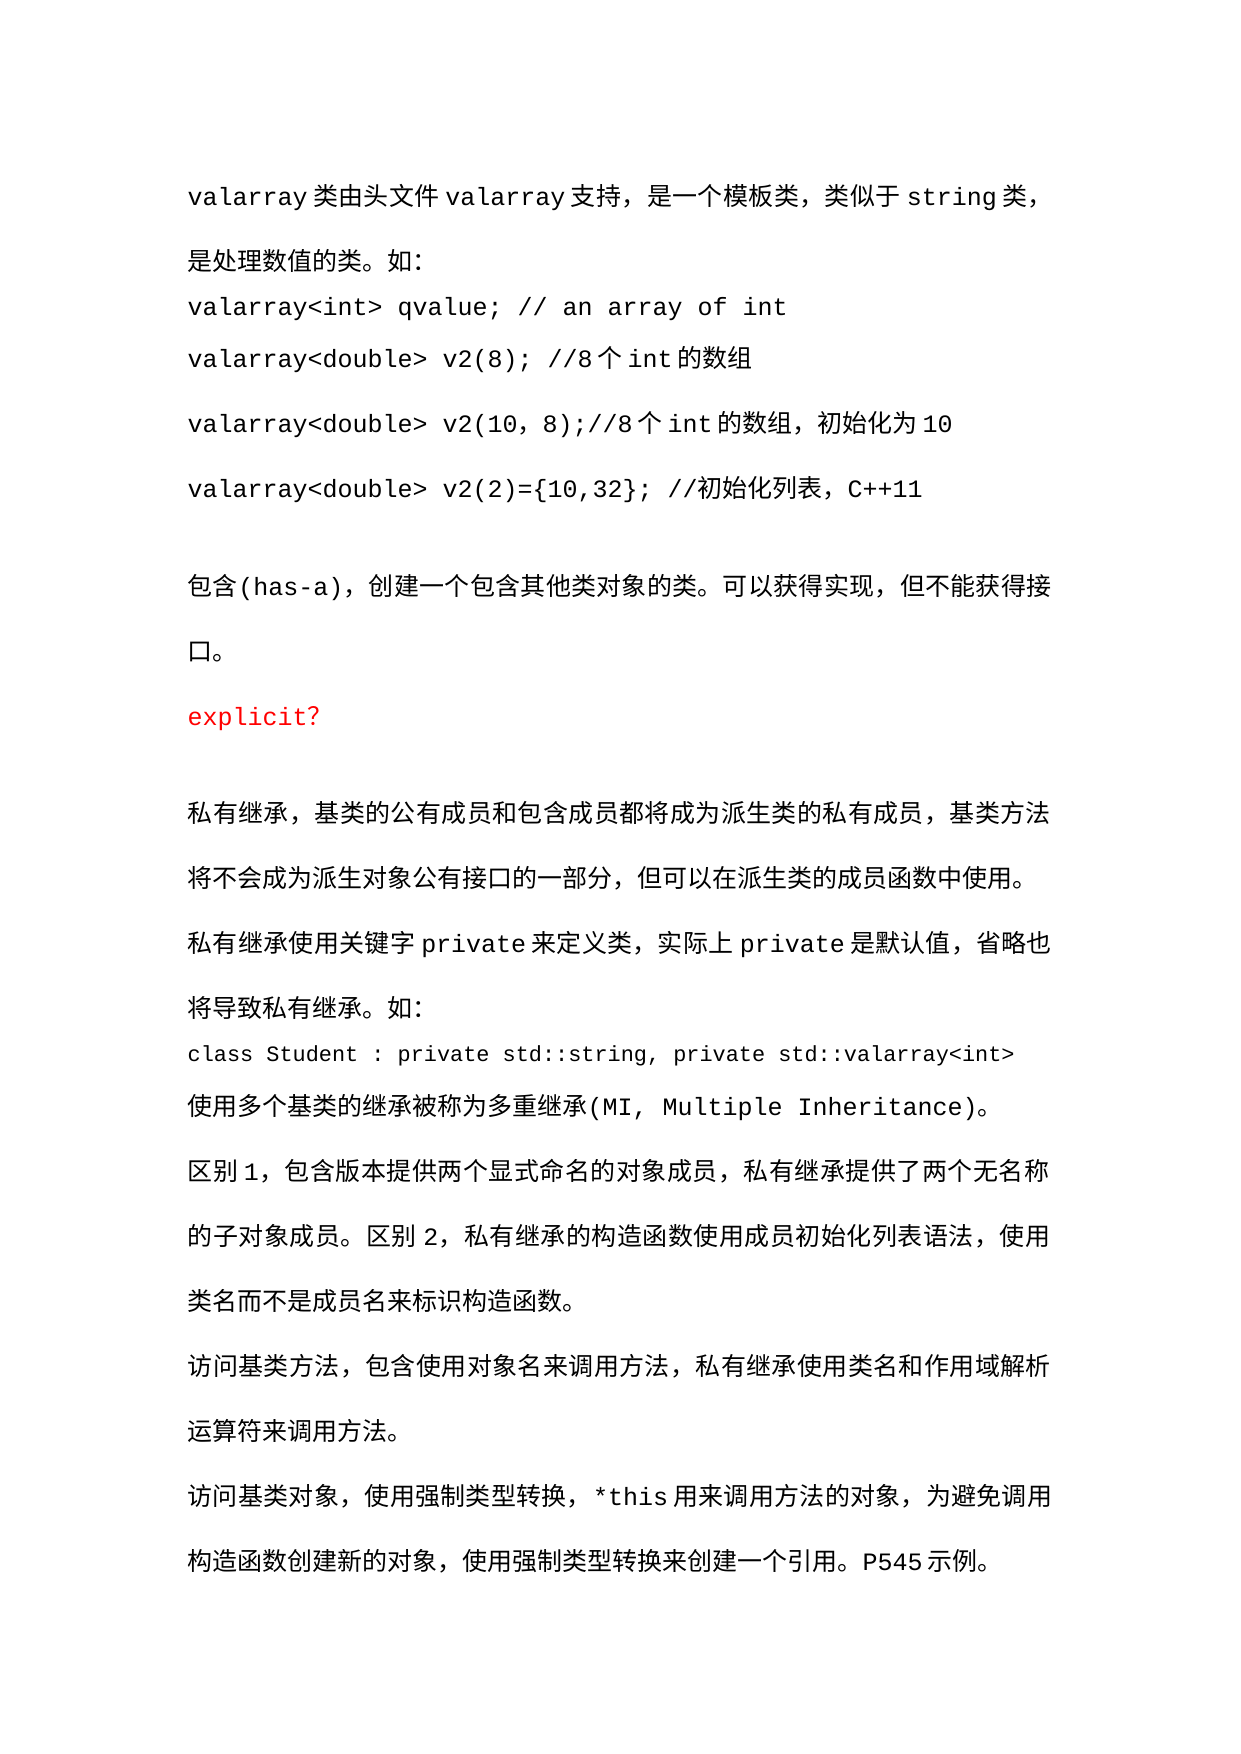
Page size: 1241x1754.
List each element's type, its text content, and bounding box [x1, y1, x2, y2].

text 访问基类对象，使用强制类型转换，*this用来调用方法的对象，为避免调用构造函数创建新的对象，使用强制类型转换来创建一个引用。P545示例。 [187, 1462, 1053, 1592]
text class Student : private std::string, private std::valarray<int> [187, 1039, 1053, 1072]
text valarray<double> v2(10，8);//8个int的数组，初始化为10 [187, 389, 1053, 454]
text 使用多个基类的继承被称为多重继承(MI, Multiple Inheritance)。 [187, 1072, 1053, 1137]
text 私有继承，基类的公有成员和包含成员都将成为派生类的私有成员，基类方法将不会成为派生对象公有接口的一部分，但可以在派生类的成员函数中使用。 [187, 779, 1053, 909]
text 包含(has-a)，创建一个包含其他类对象的类。可以获得实现，但不能获得接口。 [187, 552, 1053, 682]
text 区别1，包含版本提供两个显式命名的对象成员，私有继承提供了两个无名称的子对象成员。区别2，私有继承的构造函数使用成员初始化列表语法，使用类名而不是成员名来标识构造函数。 [187, 1137, 1053, 1332]
text 访问基类方法，包含使用对象名来调用方法，私有继承使用类名和作用域解析运算符来调用方法。 [187, 1332, 1053, 1462]
text valarray<double> v2(8); //8个int的数组 [187, 324, 1053, 389]
text explicit？ [187, 682, 1053, 747]
text valarray类由头文件valarray支持，是一个模板类，类似于string类，是处理数值的类。如： [187, 162, 1053, 292]
text valarray<double> v2(2)={10,32}; //初始化列表，C++11 [187, 454, 1053, 519]
text valarray<int> qvalue; // an array of int [187, 292, 1053, 324]
text 私有继承使用关键字private来定义类，实际上private是默认值，省略也将导致私有继承。如： [187, 909, 1053, 1039]
